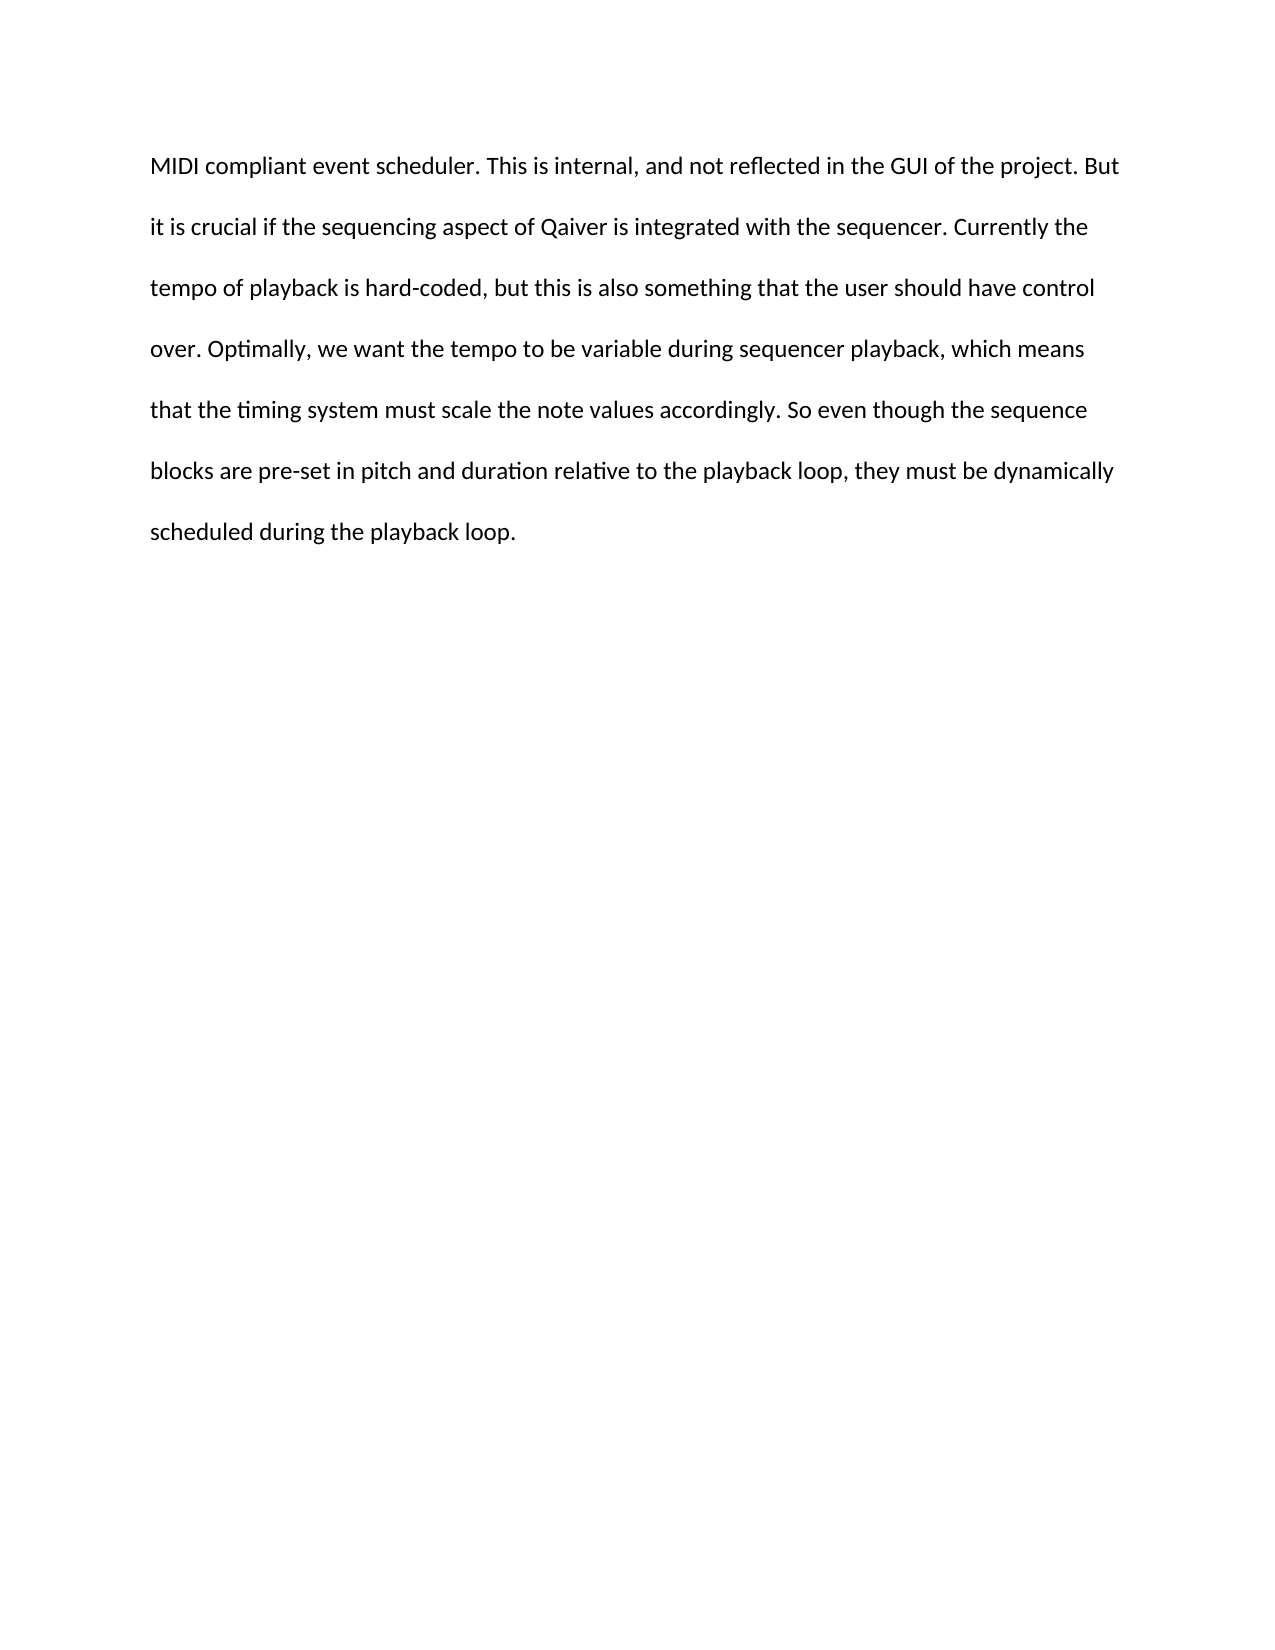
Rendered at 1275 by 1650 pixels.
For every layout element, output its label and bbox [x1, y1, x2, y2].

text [150, 150, 1125, 547]
